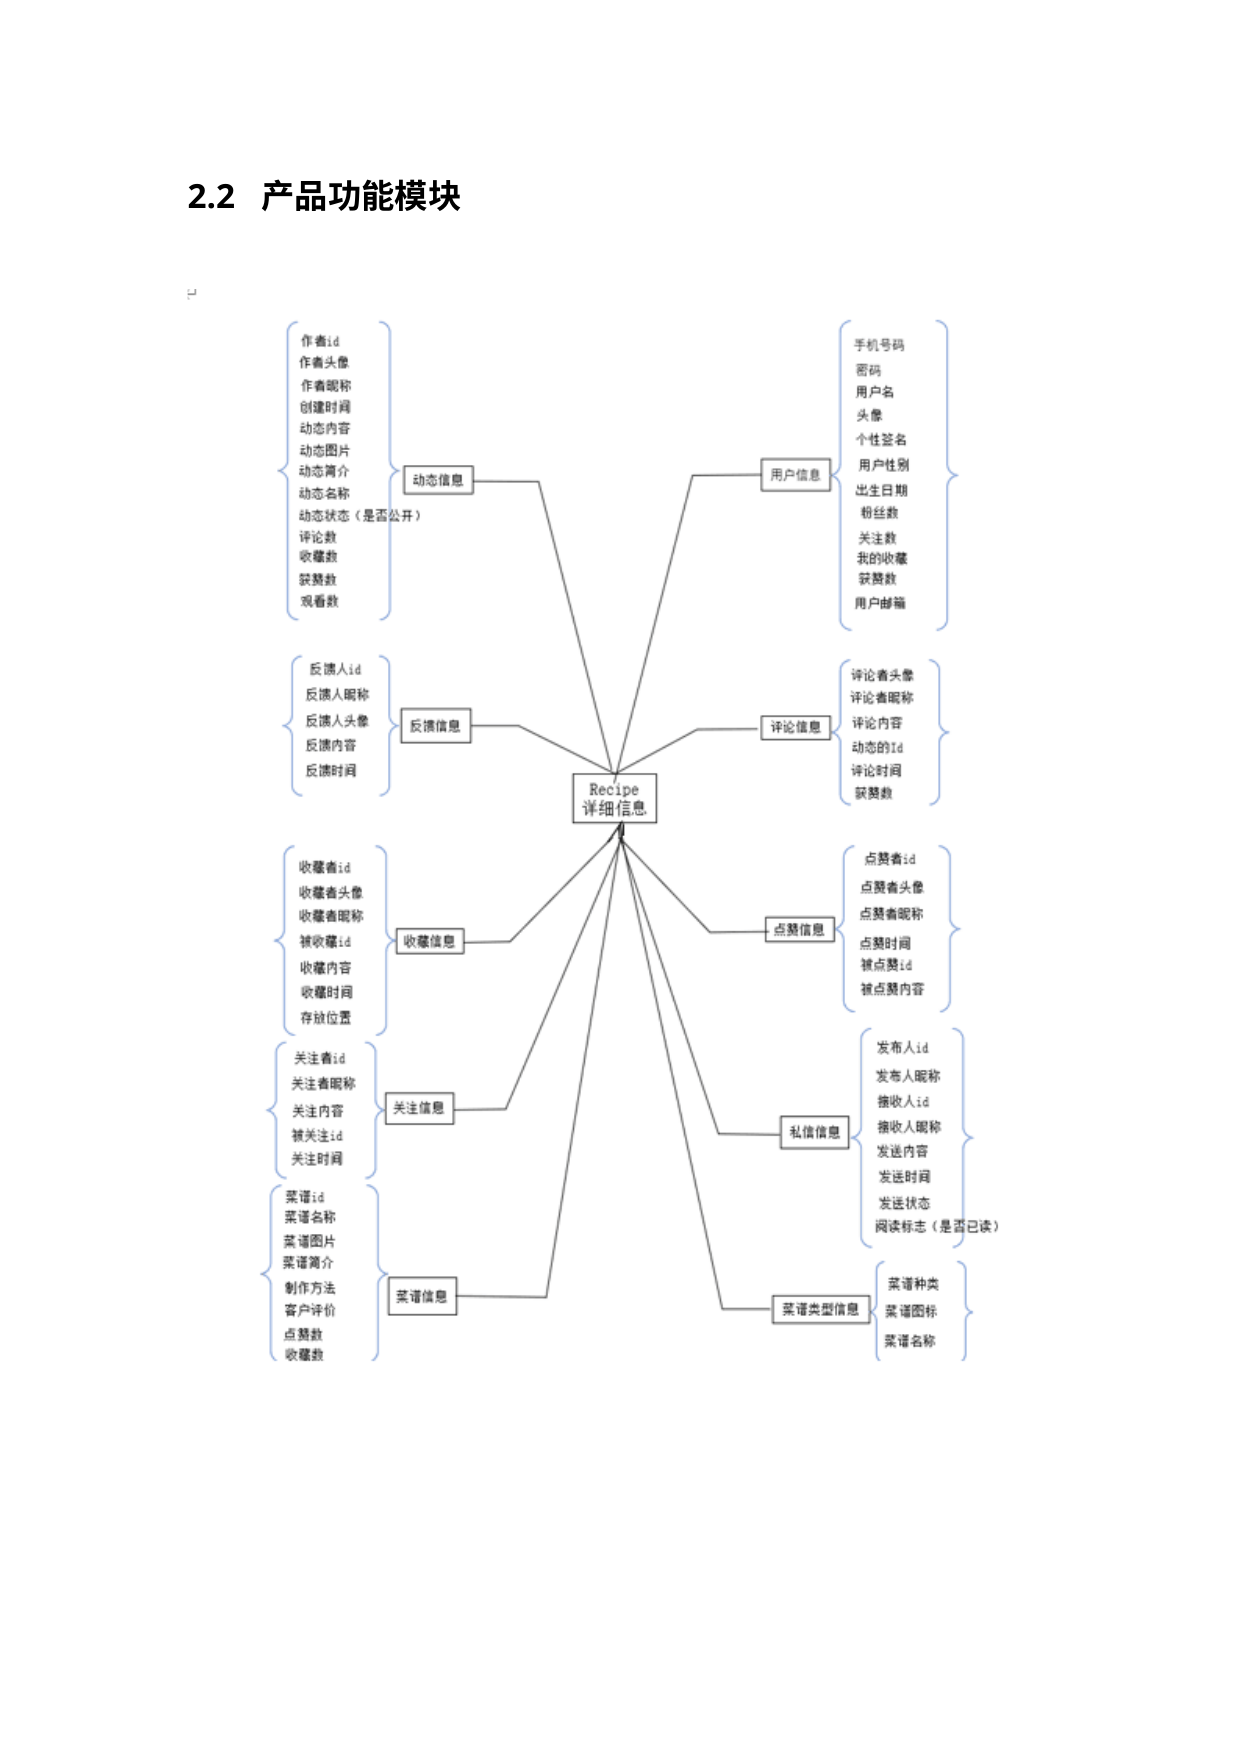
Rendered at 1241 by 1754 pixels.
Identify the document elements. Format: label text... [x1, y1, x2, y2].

subtitle 2.2 产品功能模块 [187, 162, 1053, 227]
picture [187, 289, 1045, 1394]
